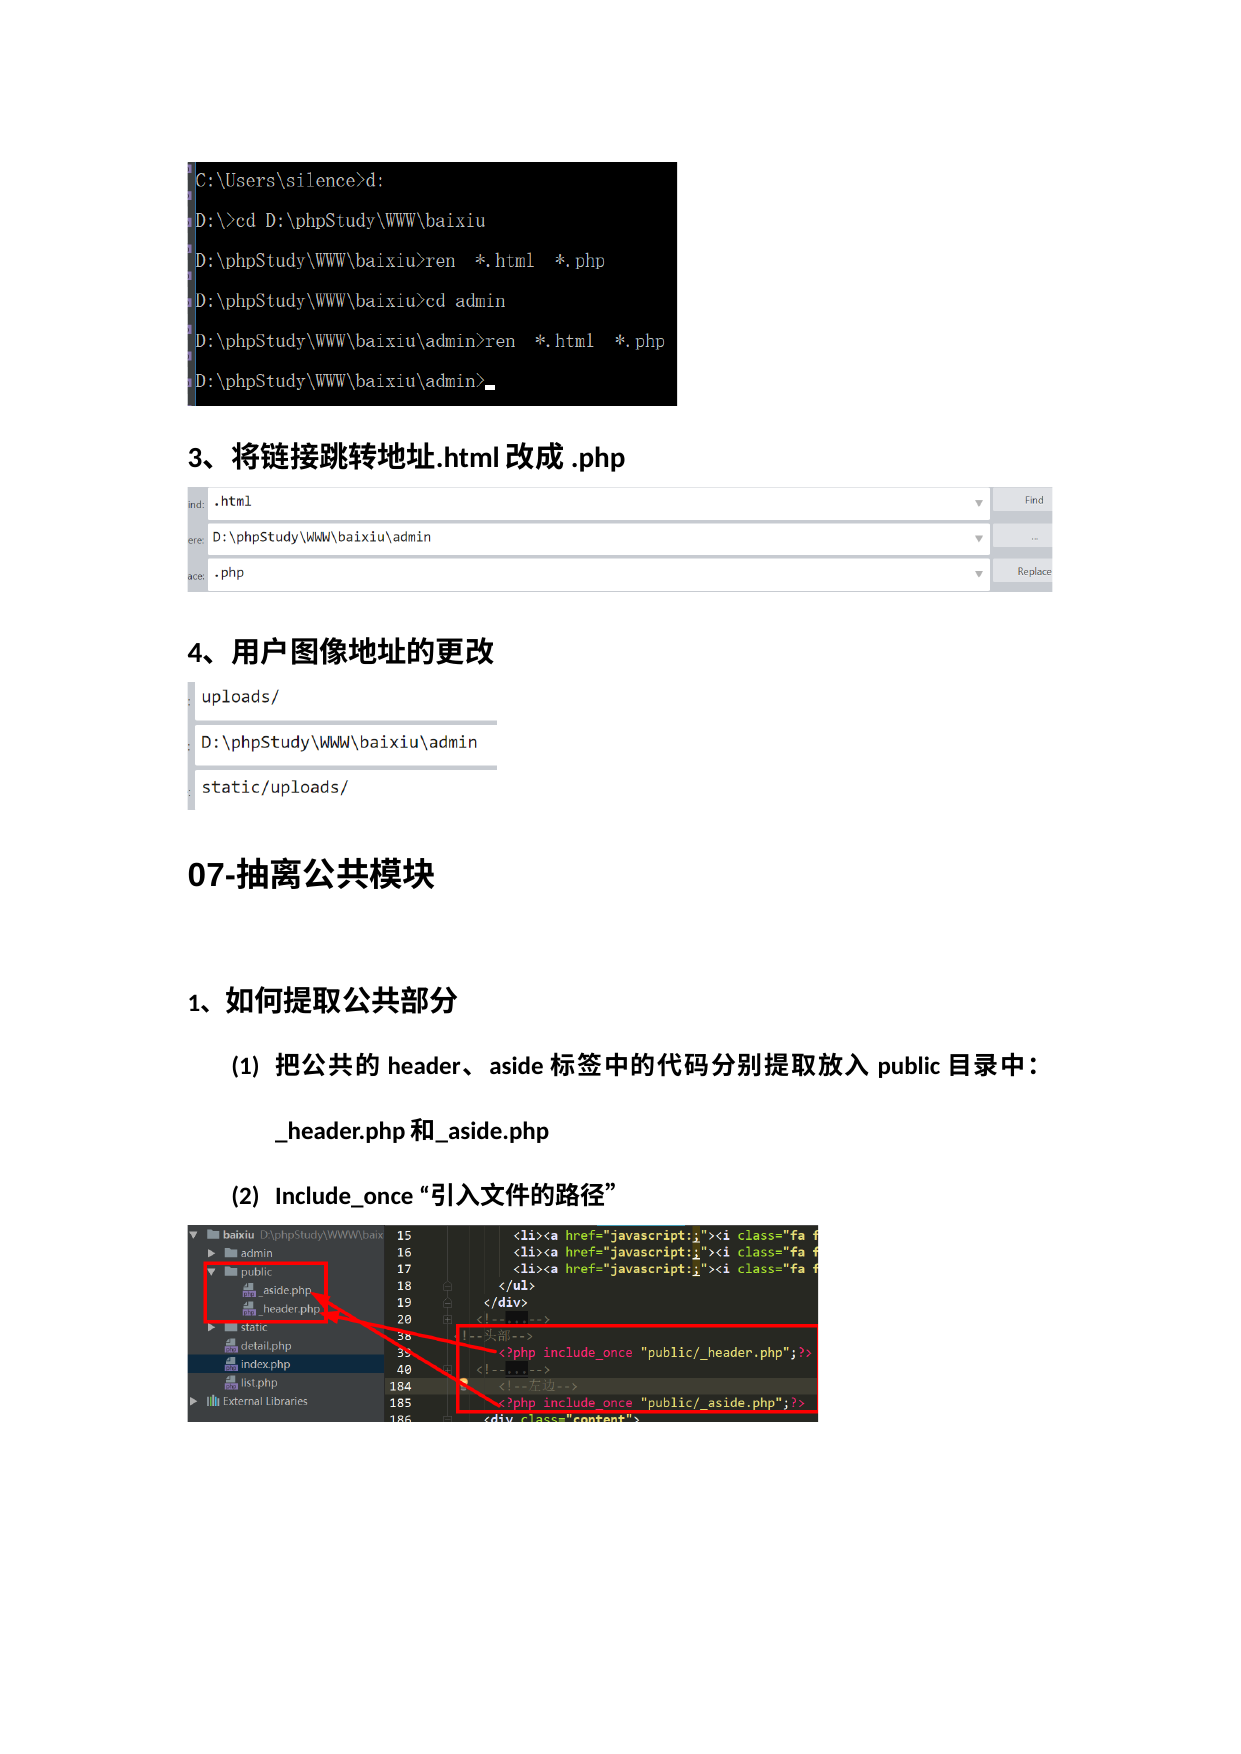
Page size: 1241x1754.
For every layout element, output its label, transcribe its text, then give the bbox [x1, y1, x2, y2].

subtitle 07-抽离公共模块 [187, 839, 1053, 904]
picture [187, 682, 497, 810]
list 用户图像地址的更改 [187, 617, 1053, 682]
list 将链接跳转地址.html改成 .php [187, 422, 1053, 487]
picture [187, 1225, 819, 1422]
picture [187, 487, 1053, 592]
list 把公共的header、aside标签中的代码分别提取放入public目录中： _header.php和_aside.php [231, 1031, 1053, 1161]
list Include_once “引入文件的路径” [231, 1161, 1053, 1226]
list 如何提取公共部分 [187, 966, 1053, 1031]
picture [187, 162, 678, 406]
